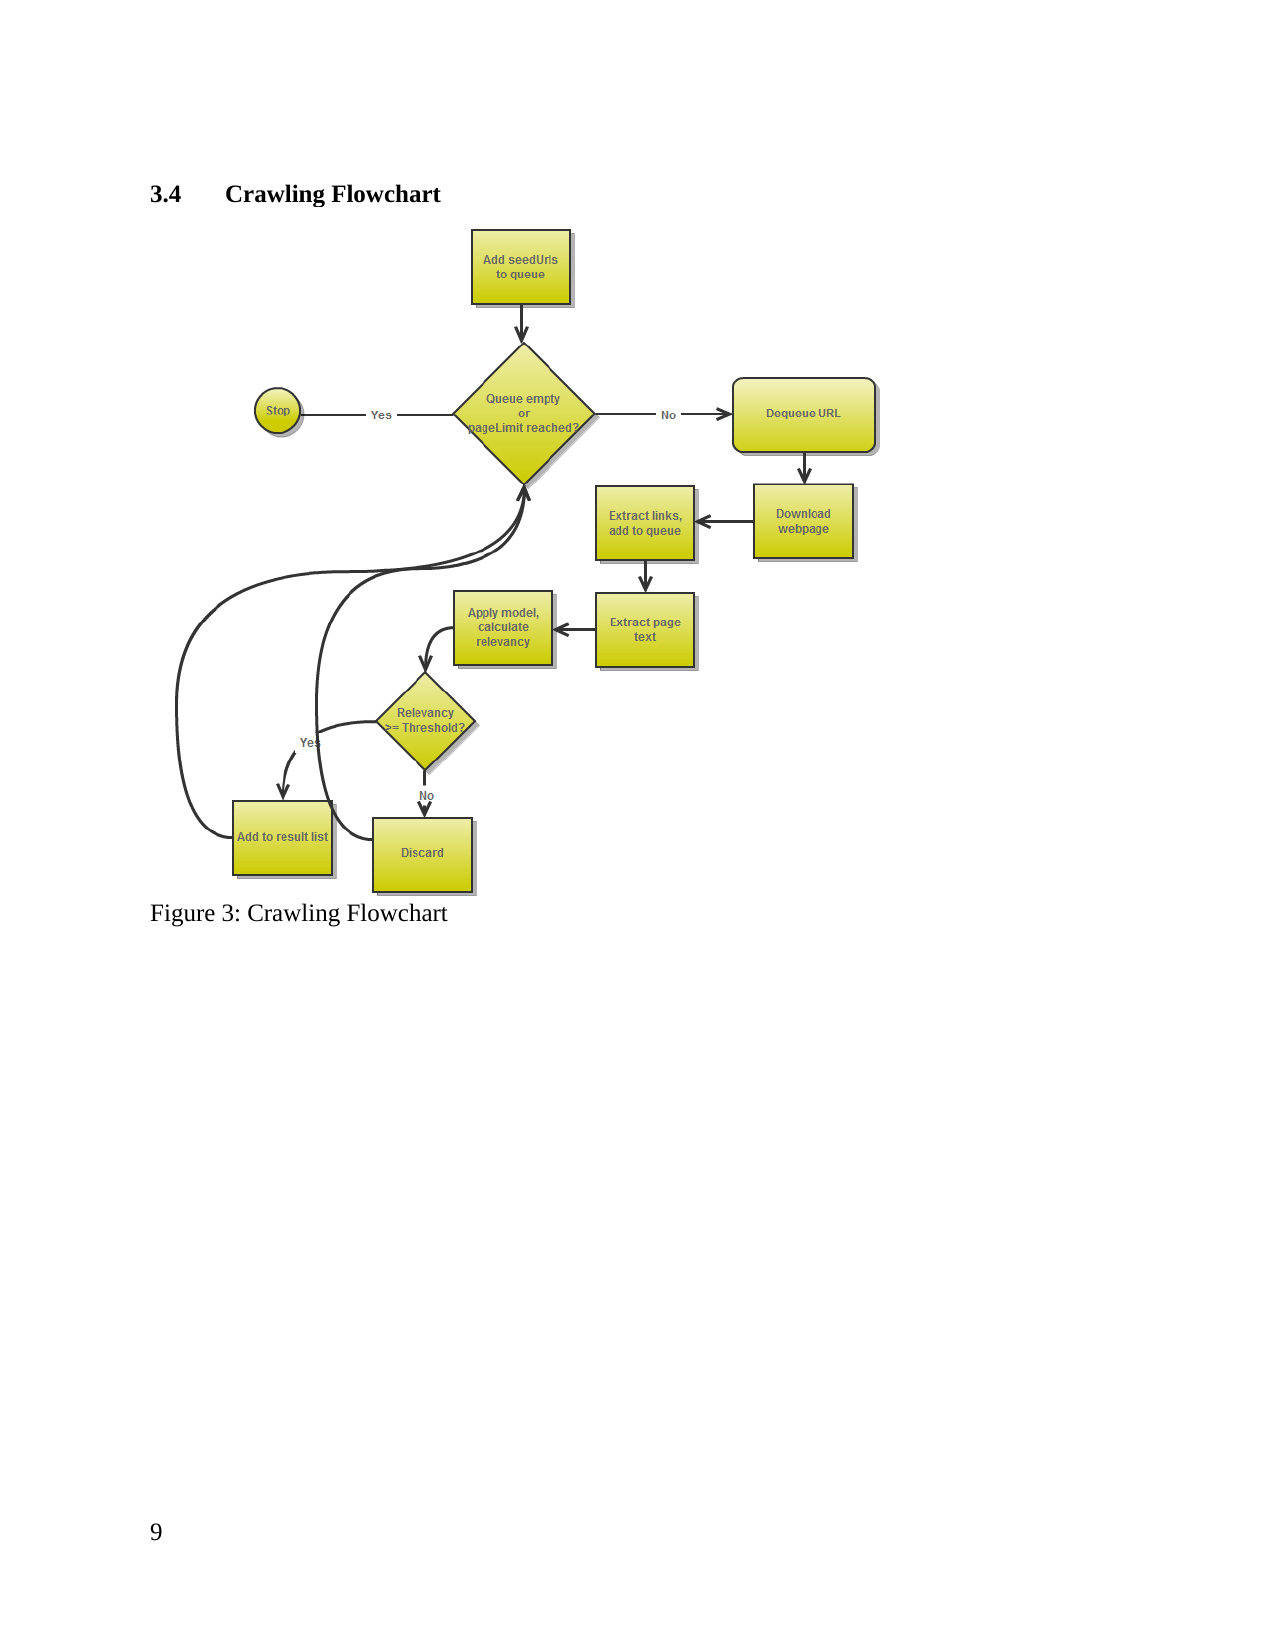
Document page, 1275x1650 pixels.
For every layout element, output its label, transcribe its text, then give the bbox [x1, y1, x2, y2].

subtitle 3.4 Crawling Flowchart [150, 179, 1125, 207]
picture [150, 207, 883, 899]
text Figure 3: Crawling Flowchart [150, 898, 1125, 927]
